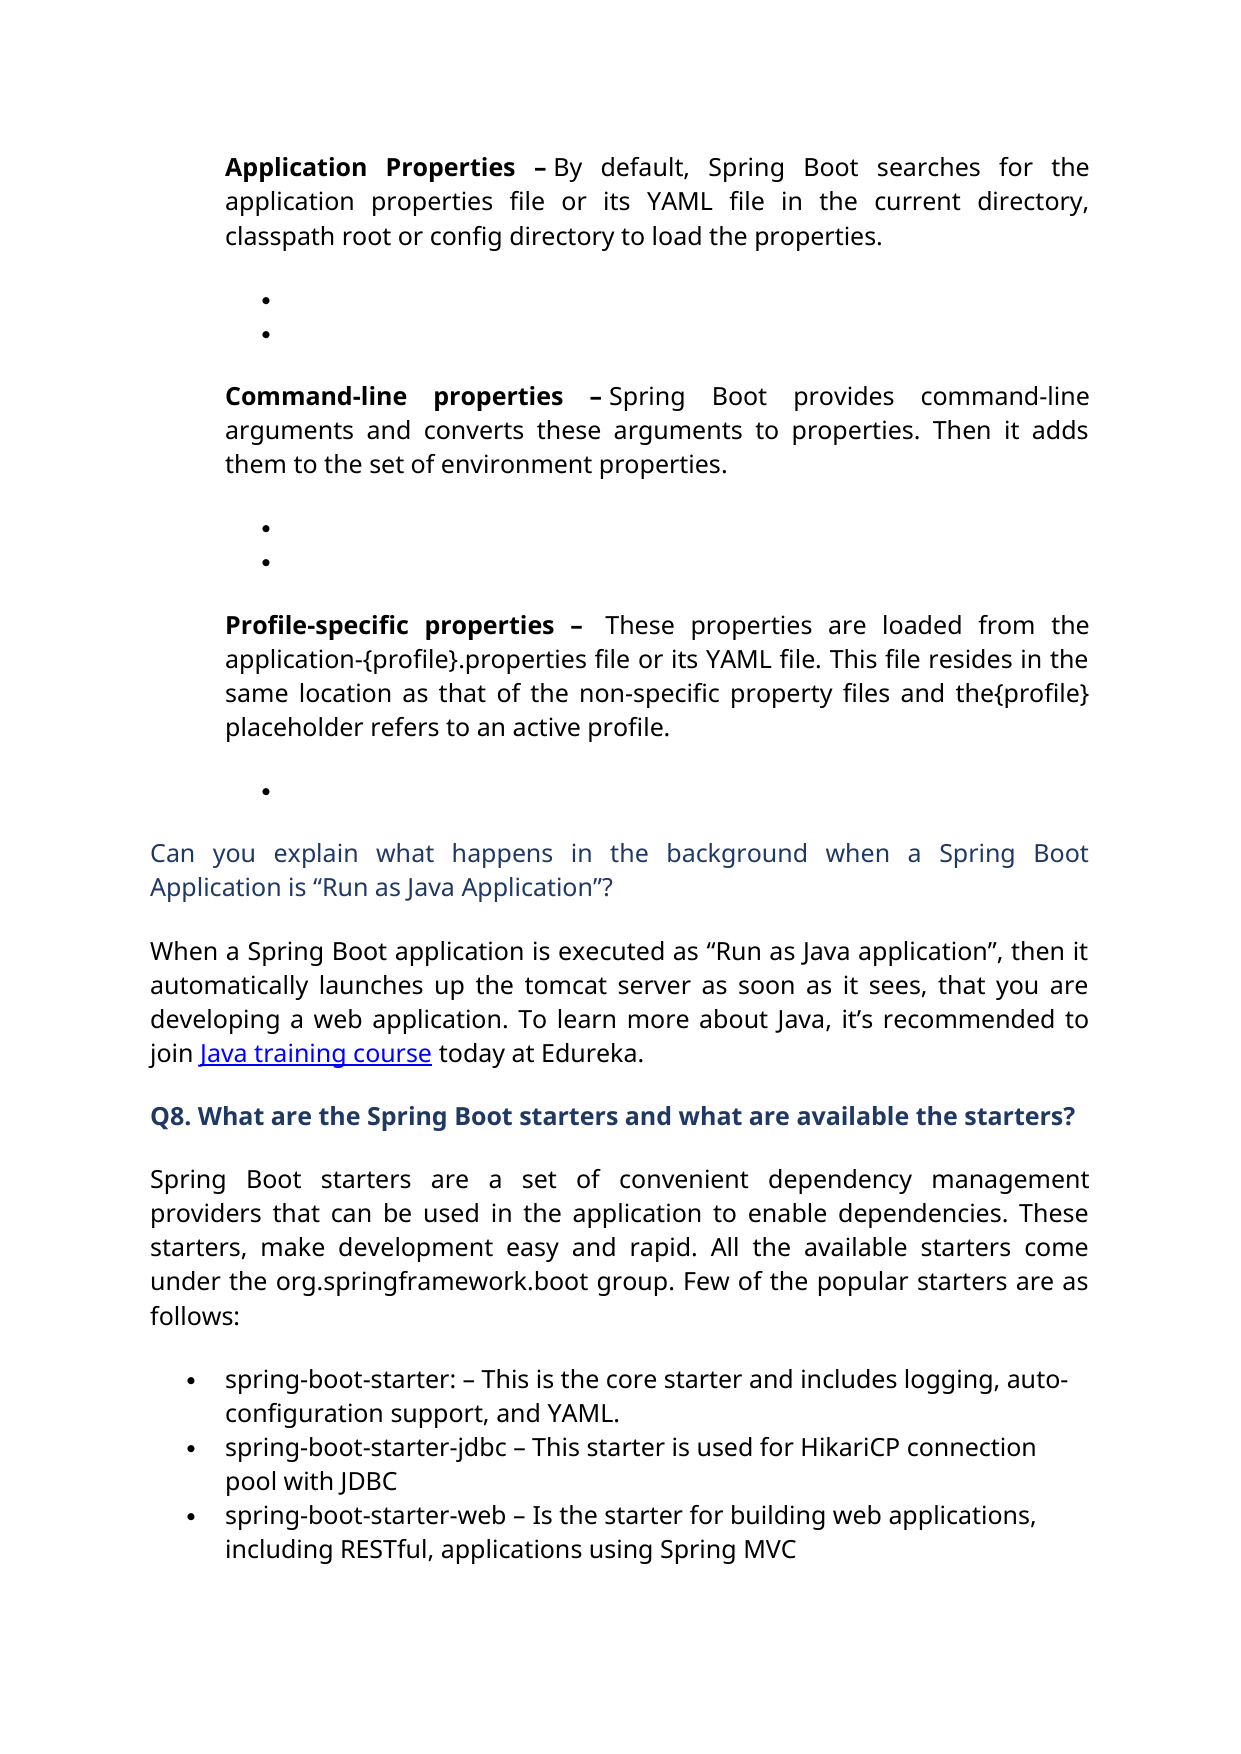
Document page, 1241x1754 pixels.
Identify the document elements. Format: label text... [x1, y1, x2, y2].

list spring-boot-starter-web – Is the starter for building web applications, including RESTful, applications using Spring MVC [187, 1498, 1090, 1566]
text Profile-specific properties – These properties are loaded from the application-{profile}.properties file or its YAML file. This file resides in the same location as that of the non-specific property files and the{profile} placeholder refers to an active profile. [225, 607, 1090, 743]
subtitle Q8. What are the Spring Boot starters and what are available the starters? [150, 1099, 1090, 1133]
text When a Spring Boot application is executed as “Run as Java application”, then it automatically launches up the tomcat server as soon as it sees, that you are developing a web application. To learn more about Java, it’s recommended to join Java training course today at Edureka. [150, 933, 1090, 1069]
subtitle Can you explain what happens in the background when a Spring Boot Application is “Run as Java Application”? [150, 836, 1090, 904]
list spring-boot-starter: – This is the core starter and includes logging, auto-configuration support, and YAML. [187, 1361, 1090, 1429]
text Application Properties – By default, Spring Boot searches for the application properties file or its YAML file in the current directory, classpath root or config directory to load the properties. [225, 150, 1090, 252]
text Command-line properties – Spring Boot provides command-line arguments and converts these arguments to properties. Then it adds them to the set of environment properties. [225, 379, 1090, 481]
list spring-boot-starter-jdbc – This starter is used for HikariCP connection pool with JDBC [187, 1429, 1090, 1498]
text Spring Boot starters are a set of convenient dependency management providers that can be used in the application to enable dependencies. These starters, make development easy and rapid. All the available starters come under the org.springframework.boot group. Few of the popular starters are as follows: [150, 1162, 1090, 1332]
